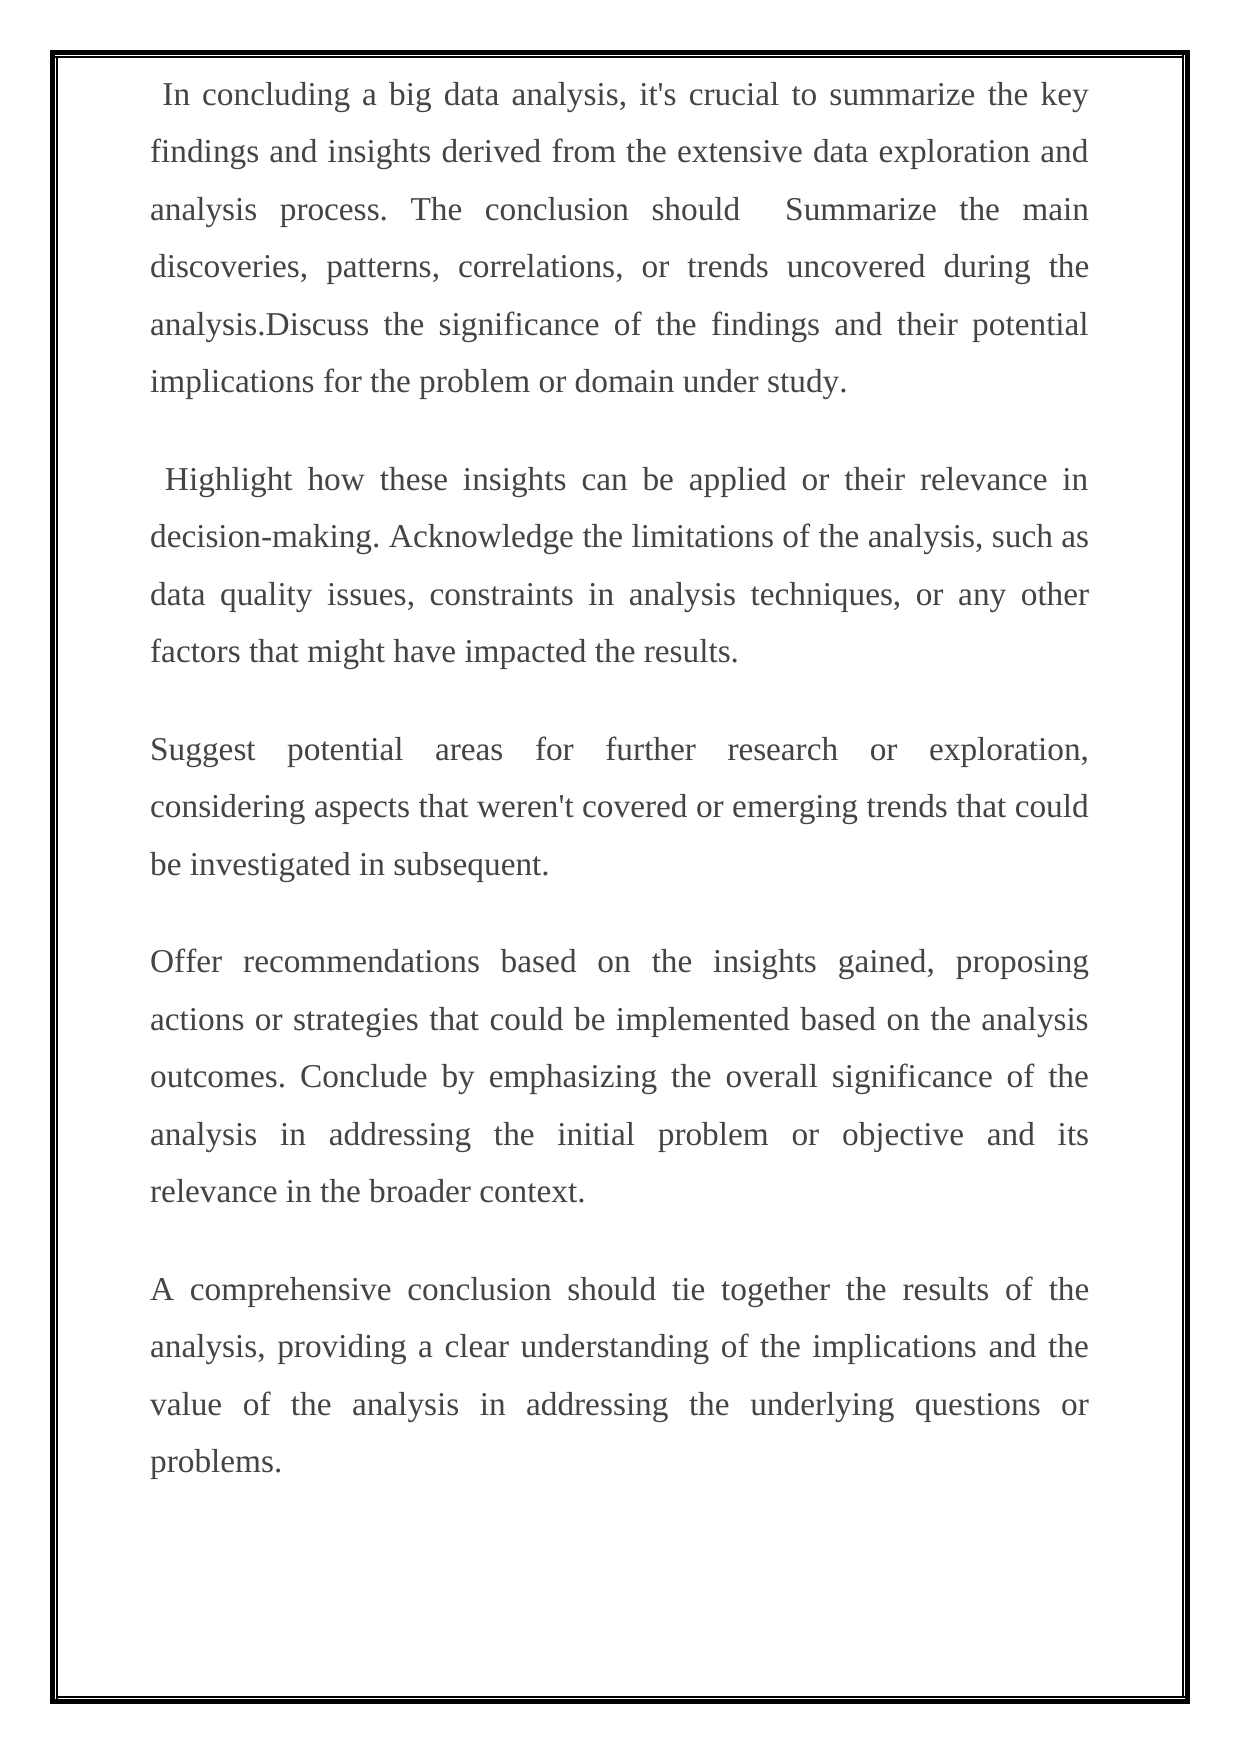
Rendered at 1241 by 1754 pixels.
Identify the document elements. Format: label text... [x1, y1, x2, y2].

text Offer recommendations based on the insights gained, proposing actions or strategies that could be implemented based on the analysis outcomes. Conclude by emphasizing the overall significance of the analysis in addressing the initial problem or objective and its relevance in the broader context. [150, 941, 1090, 1210]
text A comprehensive conclusion should tie together the results of the analysis, providing a clear understanding of the implications and the value of the analysis in addressing the underlying questions or problems. [150, 1269, 1090, 1480]
text In concluding a big data analysis, it's crucial to summarize the key findings and insights derived from the extensive data exploration and analysis process. The conclusion should Summarize the main discoveries, patterns, correlations, or trends uncovered during the analysis.Discuss the significance of the findings and their potential implications for the problem or domain under study. [150, 74, 1090, 400]
text Highlight how these insights can be applied or their relevance in decision-making. Acknowledge the limitations of the analysis, such as data quality issues, constraints in analysis techniques, or any other factors that might have impacted the results. [150, 459, 1090, 670]
text Suggest potential areas for further research or exploration, considering aspects that weren't covered or emerging trends that could be investigated in subsequent. [150, 729, 1090, 882]
